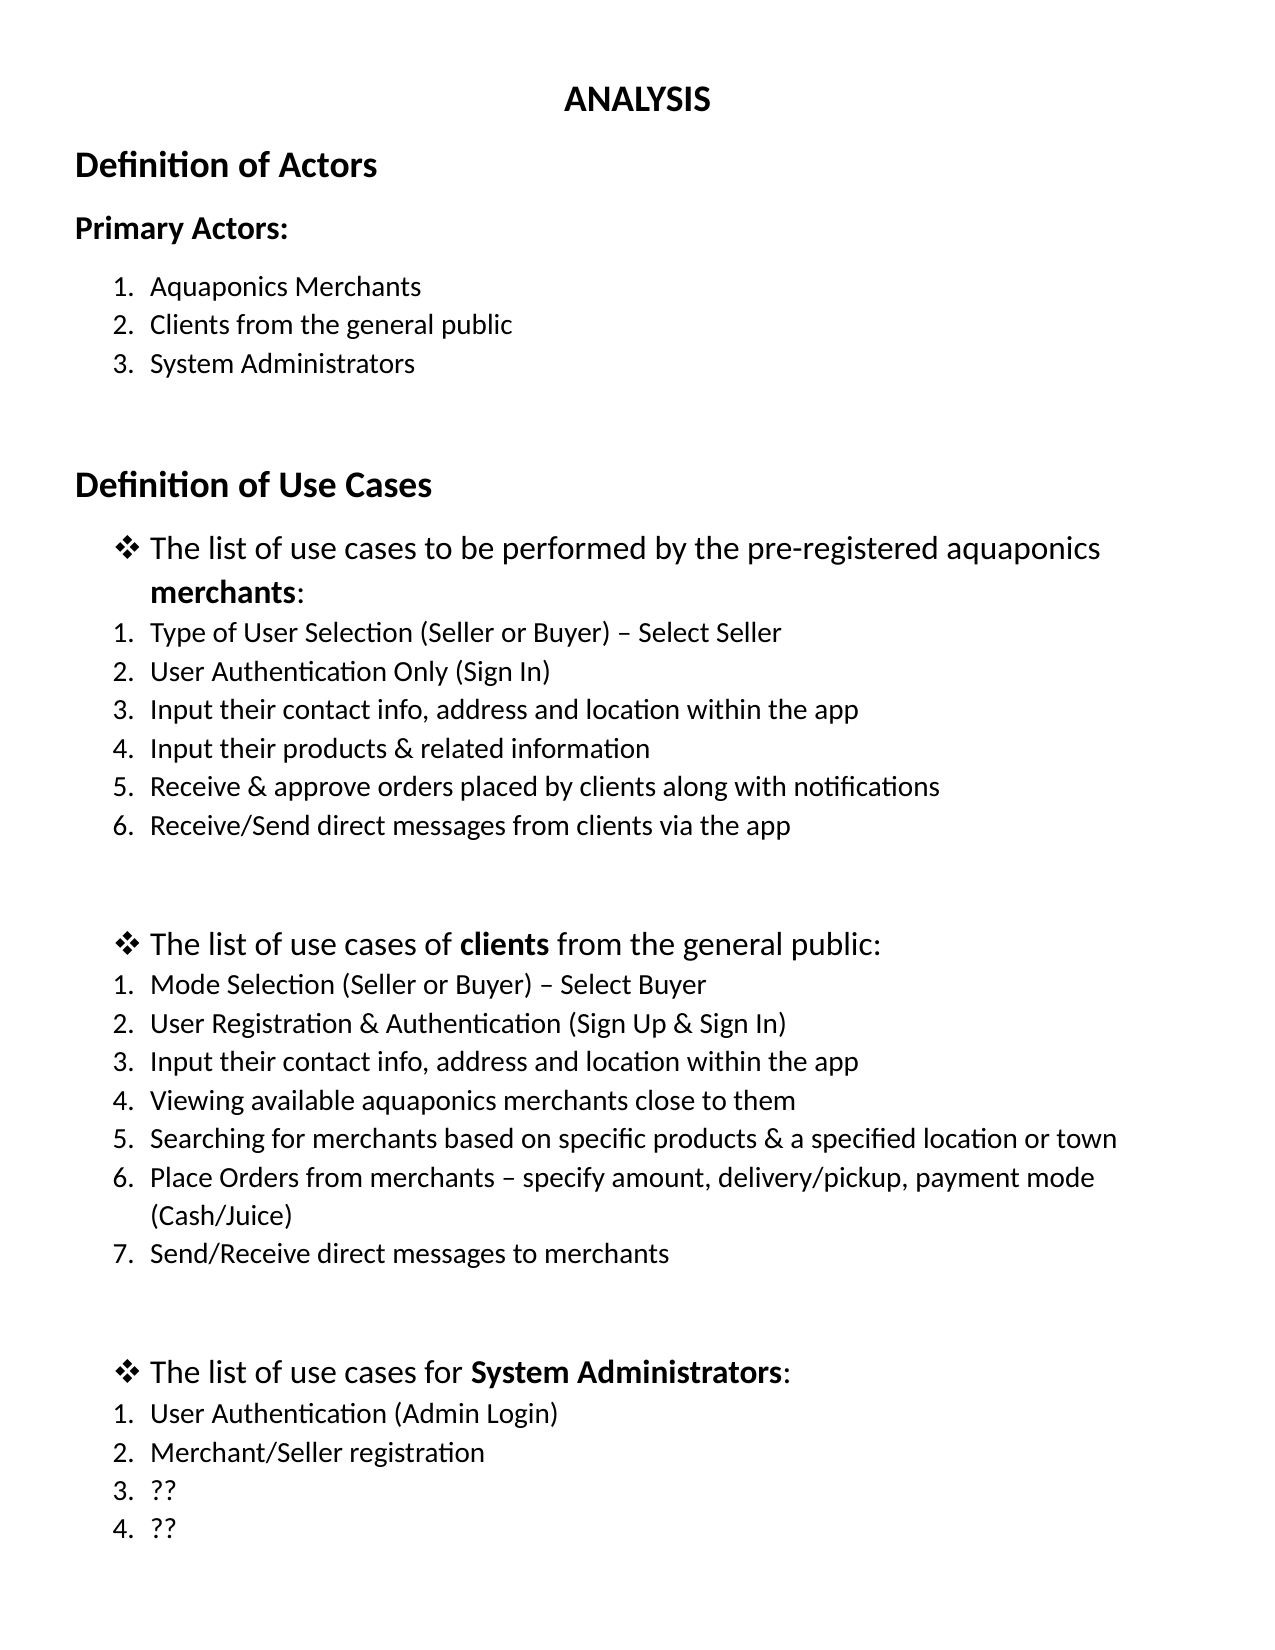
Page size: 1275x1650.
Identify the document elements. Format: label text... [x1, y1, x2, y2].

list Type of User Selection (Seller or Buyer) – Select Seller [112, 614, 1200, 650]
text Primary Actors: [75, 207, 1200, 248]
list The list of use cases to be performed by the pre-registered aquaponics merchants: [112, 527, 1200, 611]
text ANALYSIS [75, 75, 1200, 121]
list Clients from the general public [112, 306, 1200, 342]
list Receive & approve orders placed by clients along with notifications [112, 768, 1200, 804]
list ?? [112, 1511, 1200, 1546]
text Definition of Use Cases [75, 461, 1200, 506]
list The list of use cases for System Administrators: [112, 1351, 1200, 1392]
list User Authentication Only (Sign In) [112, 653, 1200, 689]
list Merchant/Seller registration [112, 1434, 1200, 1469]
list Place Orders from merchants – specify amount, delivery/pickup, payment mode (Cash/Juice) [112, 1159, 1200, 1233]
list System Administrators [112, 345, 1200, 380]
list Viewing available aquaponics merchants close to them [112, 1082, 1200, 1117]
list Receive/Send direct messages from clients via the app [112, 807, 1200, 842]
list User Authentication (Admin Login) [112, 1395, 1200, 1431]
list Input their products & related information [112, 730, 1200, 766]
text Definition of Actors [75, 141, 1200, 187]
list Mode Selection (Seller or Buyer) – Select Buyer [112, 966, 1200, 1002]
list Input their contact info, address and location within the app [112, 691, 1200, 727]
list Searching for merchants based on specific products & a specified location or town [112, 1120, 1200, 1156]
list Send/Receive direct messages to merchants [112, 1236, 1200, 1271]
list Aquaponics Merchants [112, 268, 1200, 303]
list The list of use cases of clients from the general public: [112, 922, 1200, 963]
list ?? [112, 1472, 1200, 1508]
list User Registration & Authentication (Sign Up & Sign In) [112, 1005, 1200, 1041]
list Input their contact info, address and location within the app [112, 1043, 1200, 1079]
